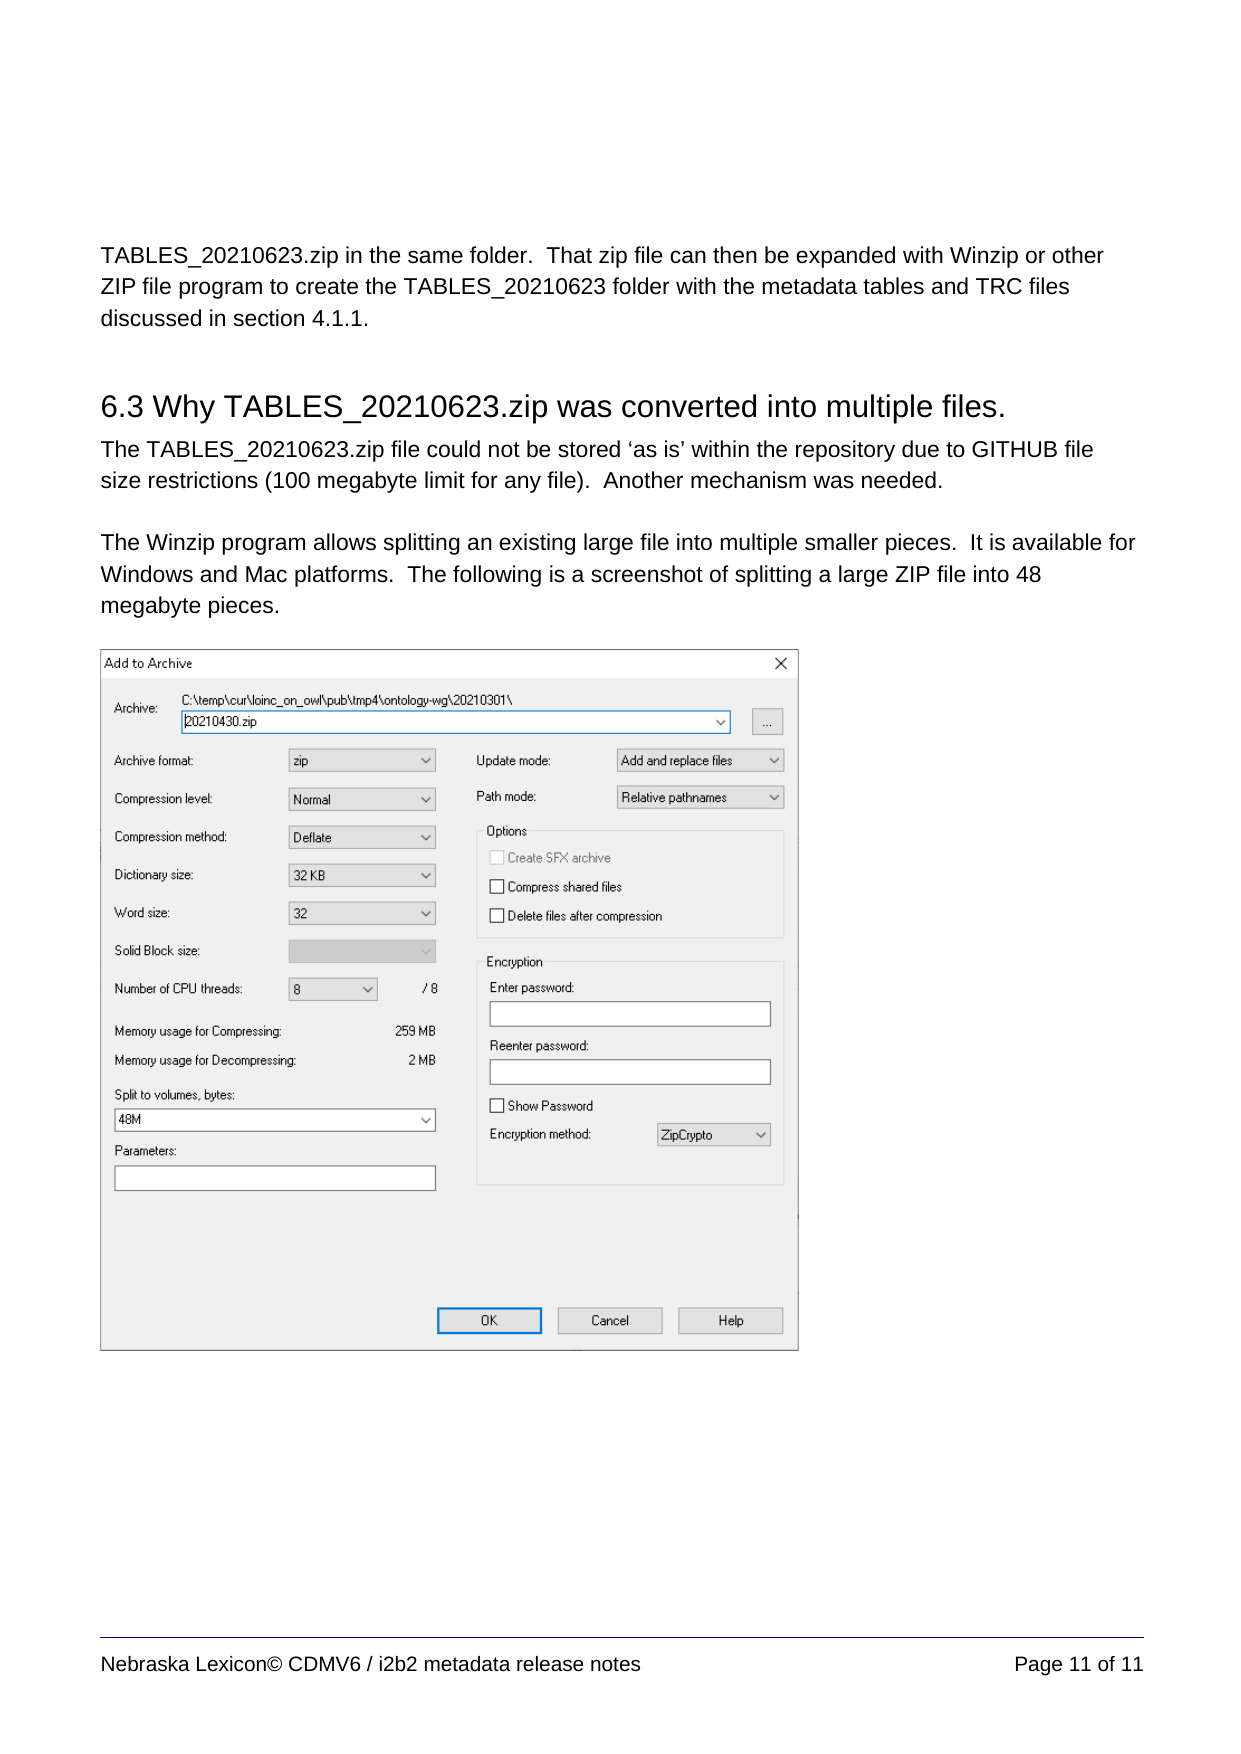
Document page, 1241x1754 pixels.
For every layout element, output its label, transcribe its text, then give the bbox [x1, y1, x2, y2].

subtitle Why TABLES_20210623.zip was converted into multiple files. [100, 388, 1140, 424]
picture [100, 649, 799, 1351]
text The Winzip program allows splitting an existing large file into multiple smaller pieces. It is available for Windows and Mac platforms. The following is a screenshot of splitting a large ZIP file into 48 megabyte pieces. [100, 524, 1140, 618]
text The TABLES_20210623.zip file could not be stored ‘as is’ within the repository due to GITHUB file size restrictions (100 megabyte limit for any file). Another mechanism was needed. [100, 431, 1140, 493]
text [100, 237, 1140, 331]
